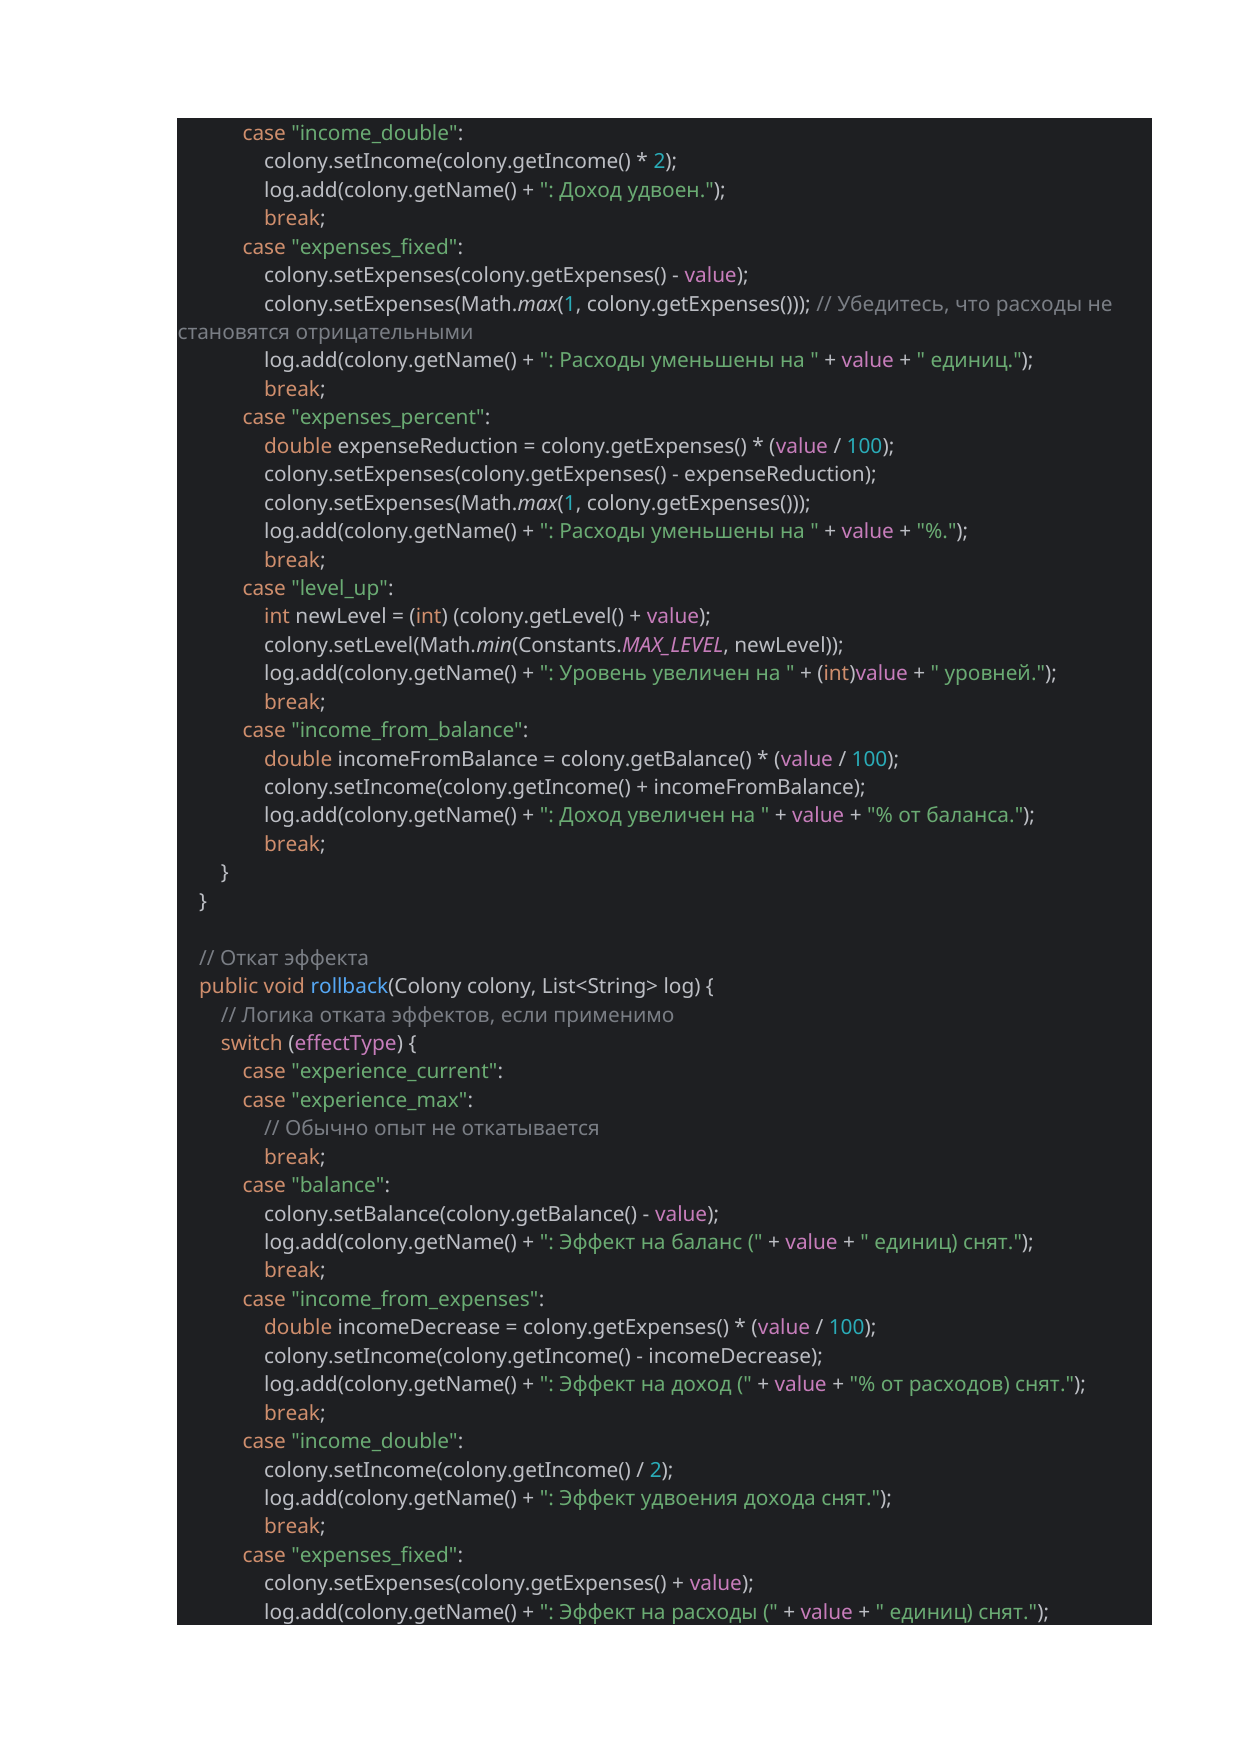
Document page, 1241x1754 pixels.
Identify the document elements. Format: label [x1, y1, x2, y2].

text [177, 118, 1152, 1625]
